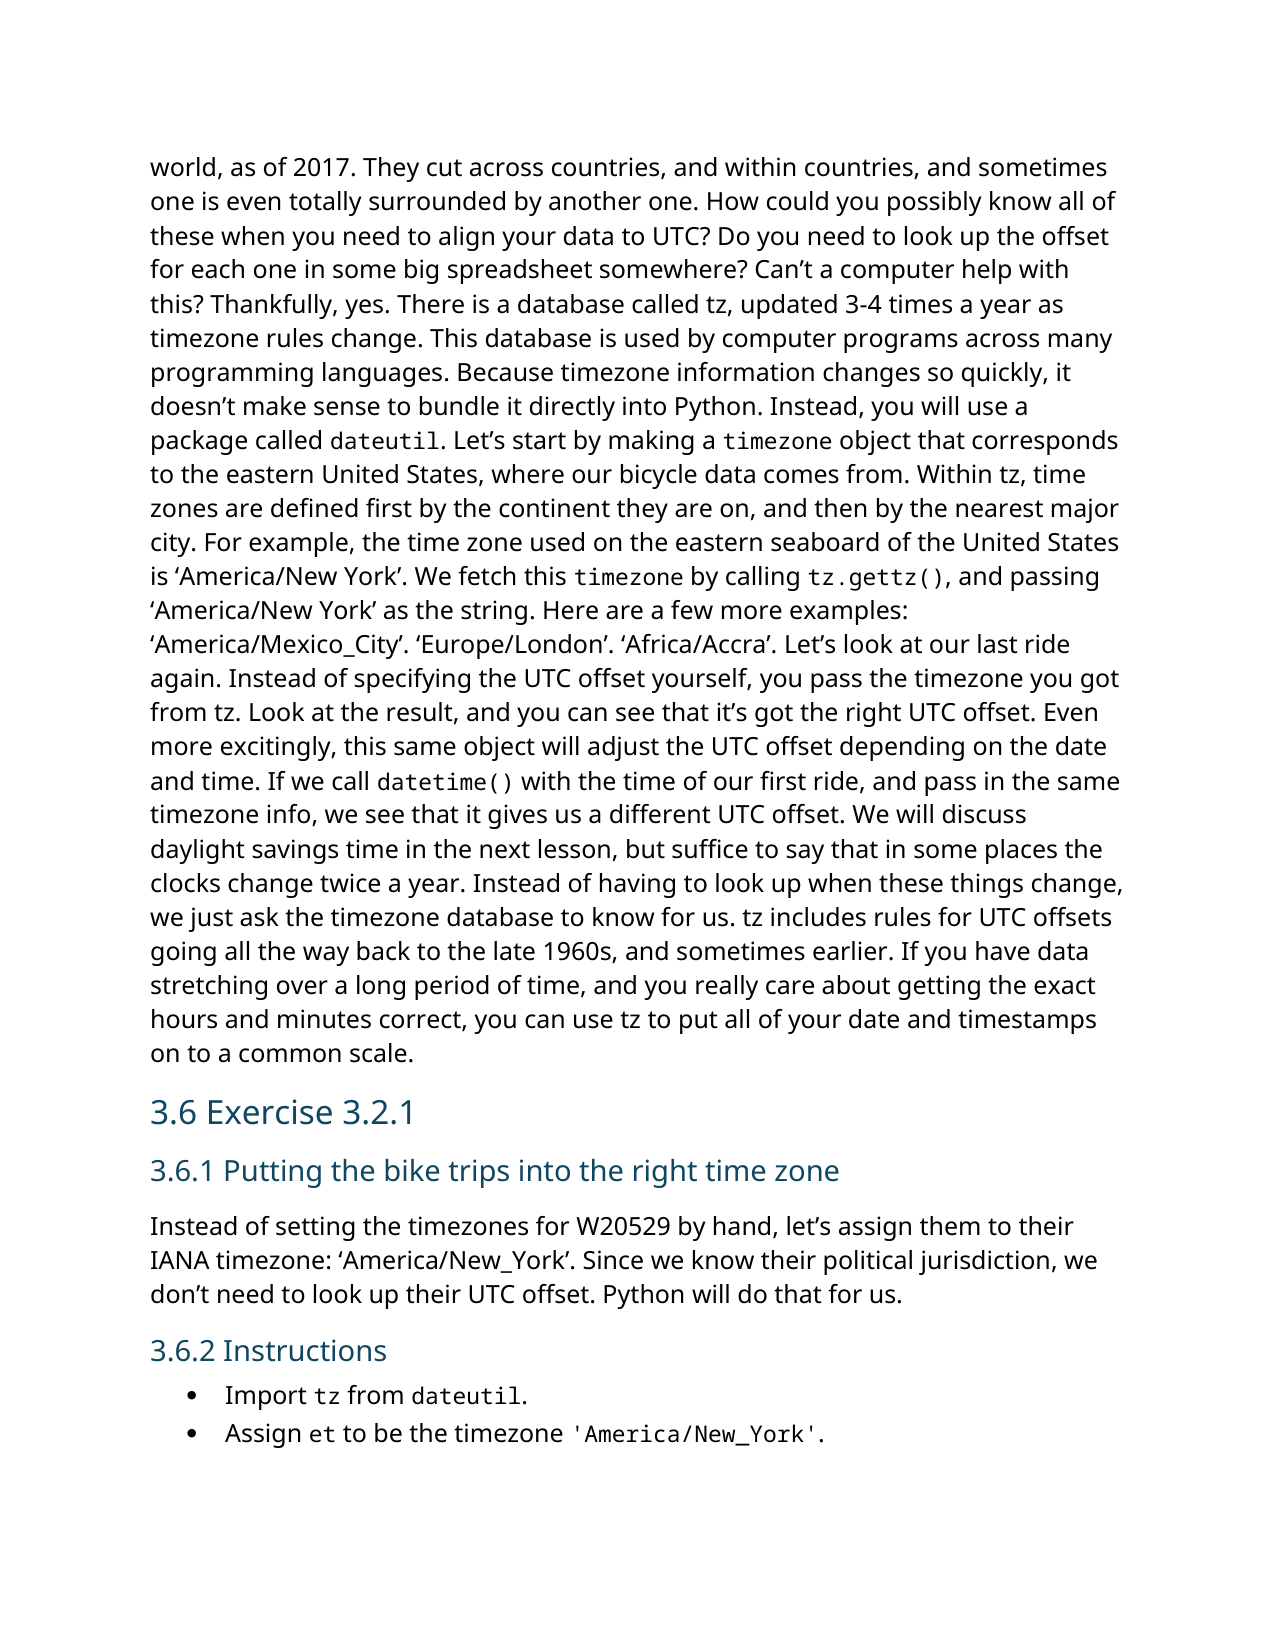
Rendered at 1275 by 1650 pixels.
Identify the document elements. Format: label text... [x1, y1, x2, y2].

subtitle 3.6.2 Instructions [150, 1330, 1125, 1369]
subtitle 3.6.1 Putting the bike trips into the right time zone [150, 1151, 1125, 1190]
list Import tz from dateutil. [187, 1378, 1125, 1412]
subtitle 3.6 Exercise 3.2.1 [150, 1088, 1125, 1134]
list Assign et to be the timezone 'America/New_York'. [187, 1416, 1125, 1450]
text Instead of setting the timezones for W20529 by hand, let’s assign them to their IANA timezone: ‘America/New_York’. Since we know their political jurisdiction, we don’t need to look up their UTC offset. Python will do that for us. [150, 1209, 1125, 1311]
